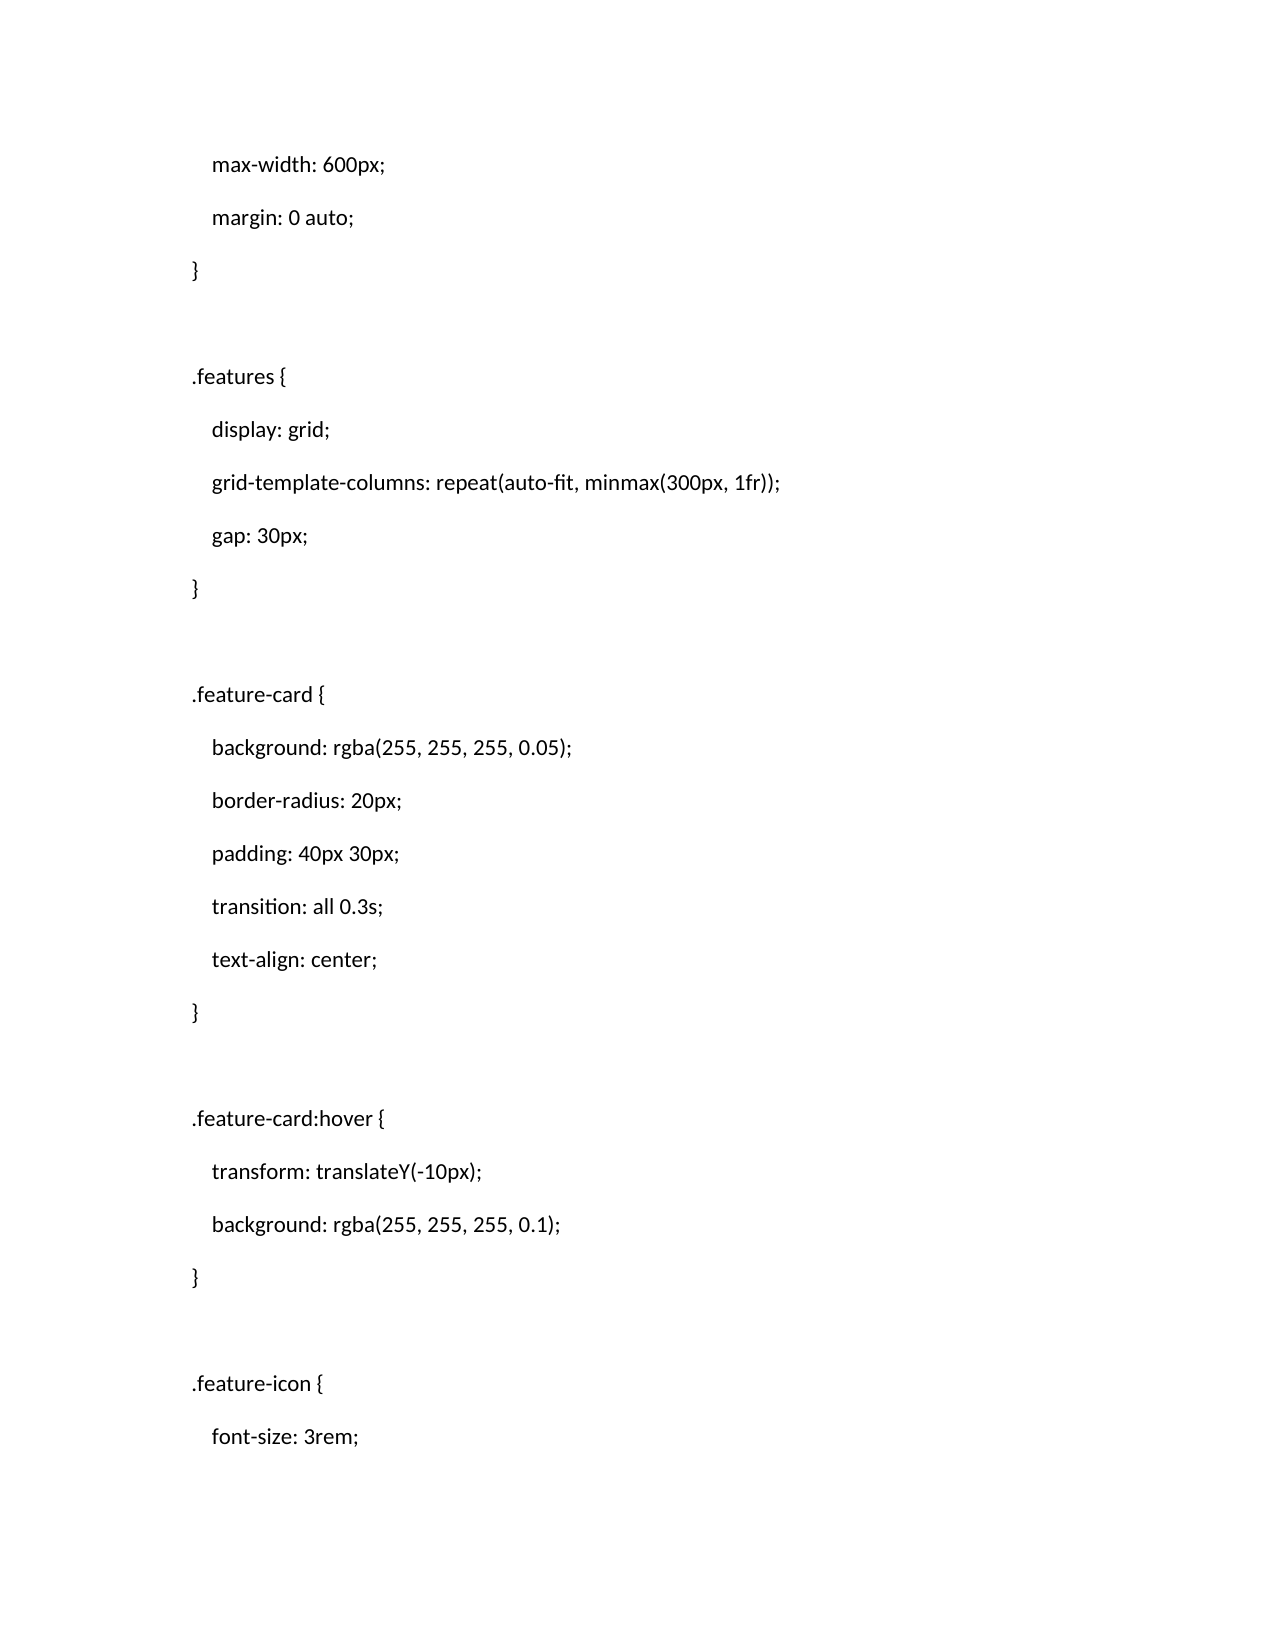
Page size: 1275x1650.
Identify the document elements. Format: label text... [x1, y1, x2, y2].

text background: rgba(255, 255, 255, 0.05); [150, 733, 1125, 761]
text grid-template-columns: repeat(auto-fit, minmax(300px, 1fr)); [150, 468, 1125, 496]
text gap: 30px; [150, 521, 1125, 549]
text transition: all 0.3s; [150, 892, 1125, 920]
text .feature-card { [150, 680, 1125, 708]
text .feature-card:hover { [150, 1104, 1125, 1132]
text border-radius: 20px; [150, 786, 1125, 814]
text max-width: 600px; [150, 150, 1125, 178]
text text-align: center; [150, 945, 1125, 973]
text display: grid; [150, 415, 1125, 443]
text .feature-icon { [150, 1369, 1125, 1397]
text margin: 0 auto; [150, 203, 1125, 231]
text .features { [150, 362, 1125, 390]
text } [150, 1263, 1125, 1291]
text transform: translateY(-10px); [150, 1157, 1125, 1185]
text padding: 40px 30px; [150, 839, 1125, 867]
text } [150, 574, 1125, 602]
text background: rgba(255, 255, 255, 0.1); [150, 1210, 1125, 1238]
text } [150, 256, 1125, 284]
text font-size: 3rem; [150, 1422, 1125, 1451]
text } [150, 998, 1125, 1026]
